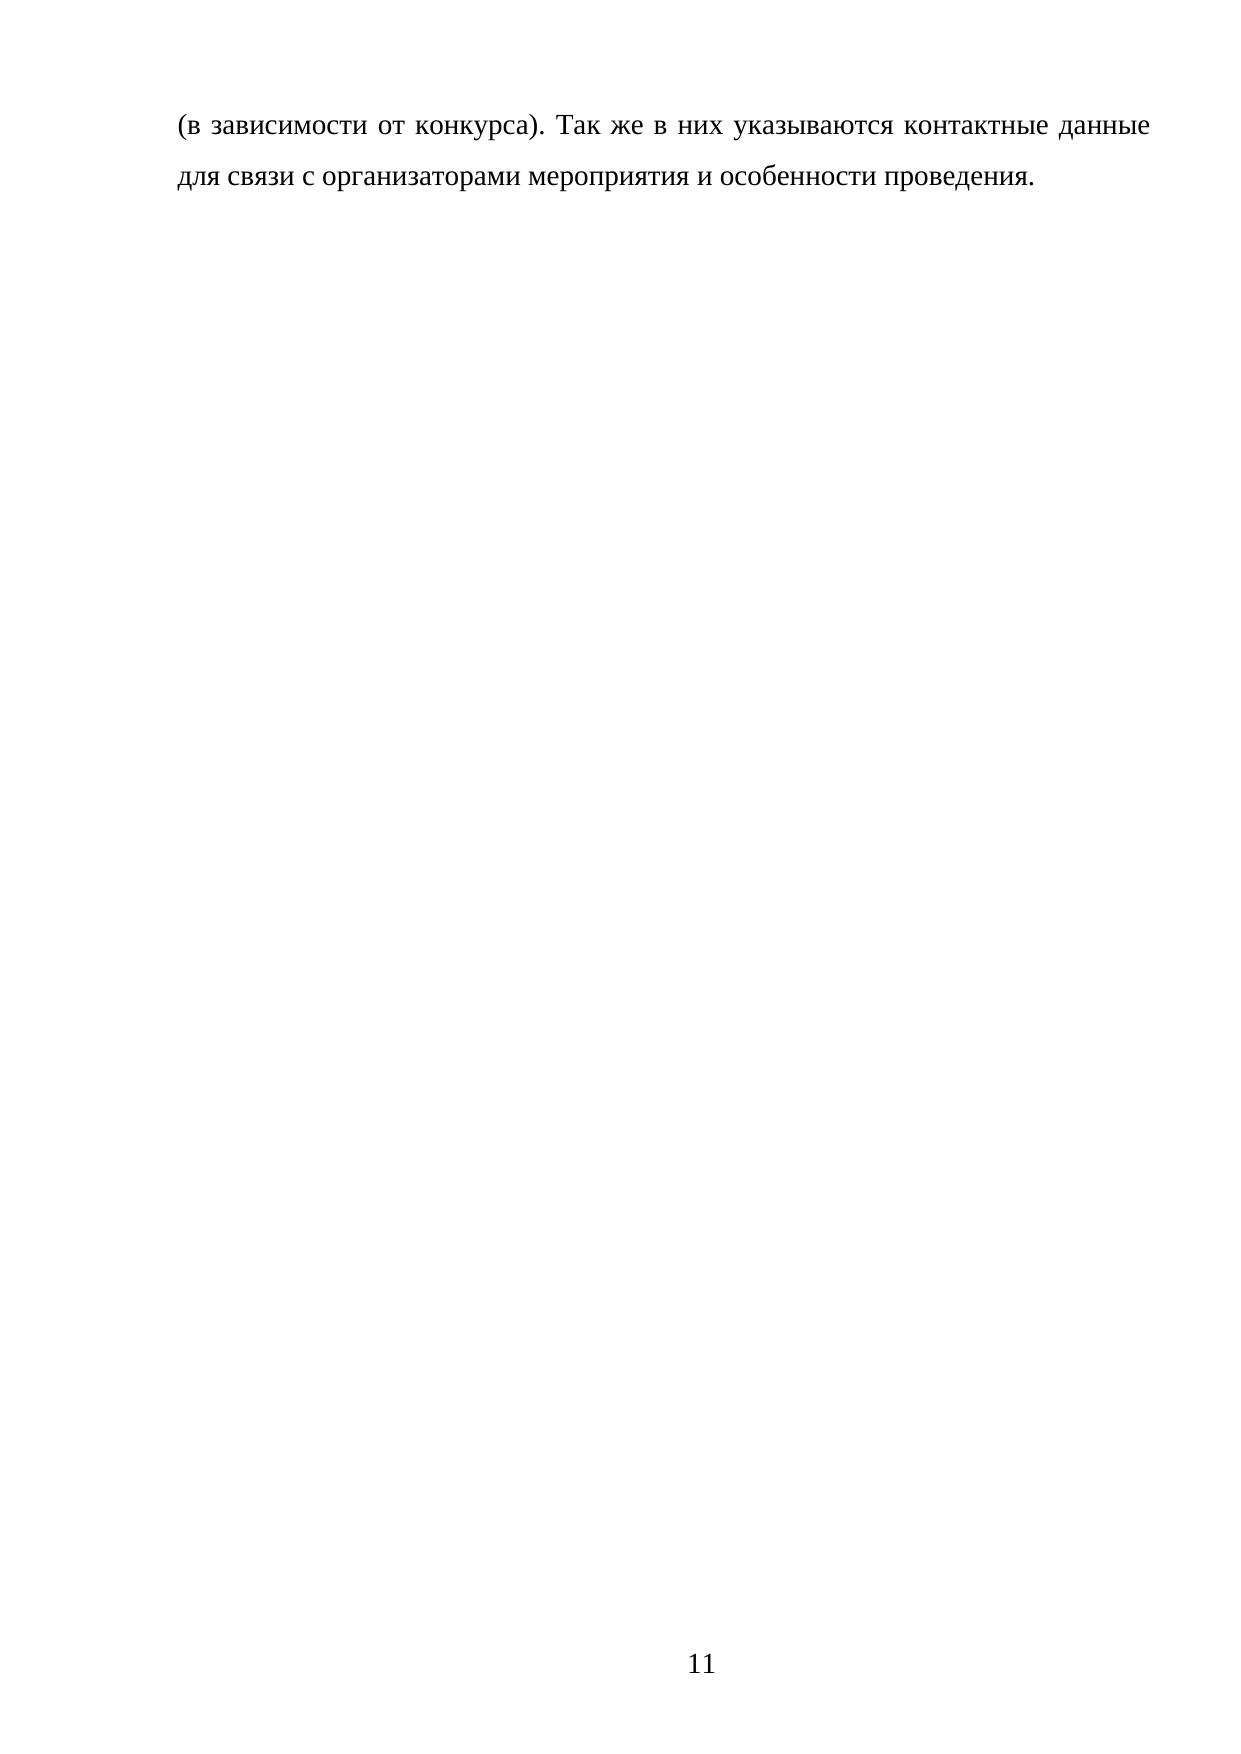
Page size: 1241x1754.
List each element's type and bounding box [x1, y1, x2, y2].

text [177, 107, 1152, 191]
